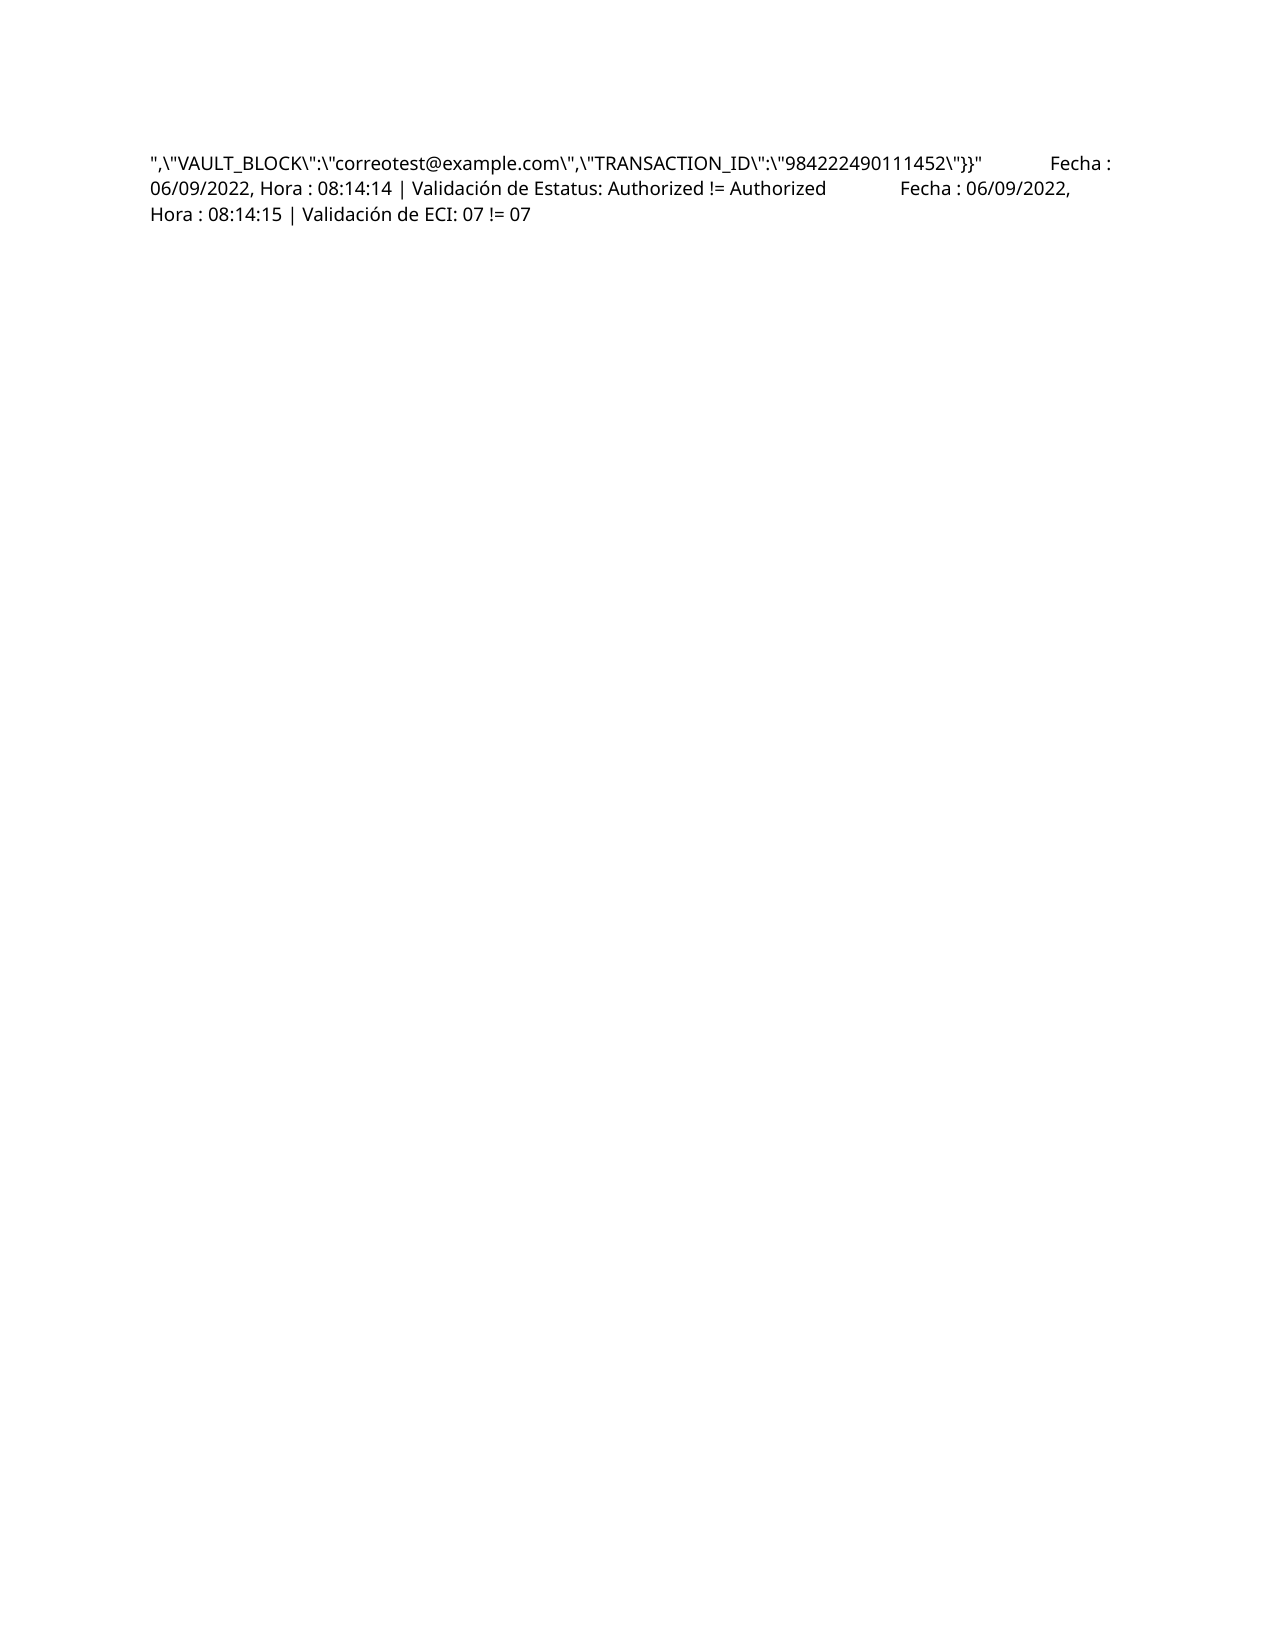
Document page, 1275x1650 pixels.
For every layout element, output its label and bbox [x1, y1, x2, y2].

text [150, 150, 1125, 686]
